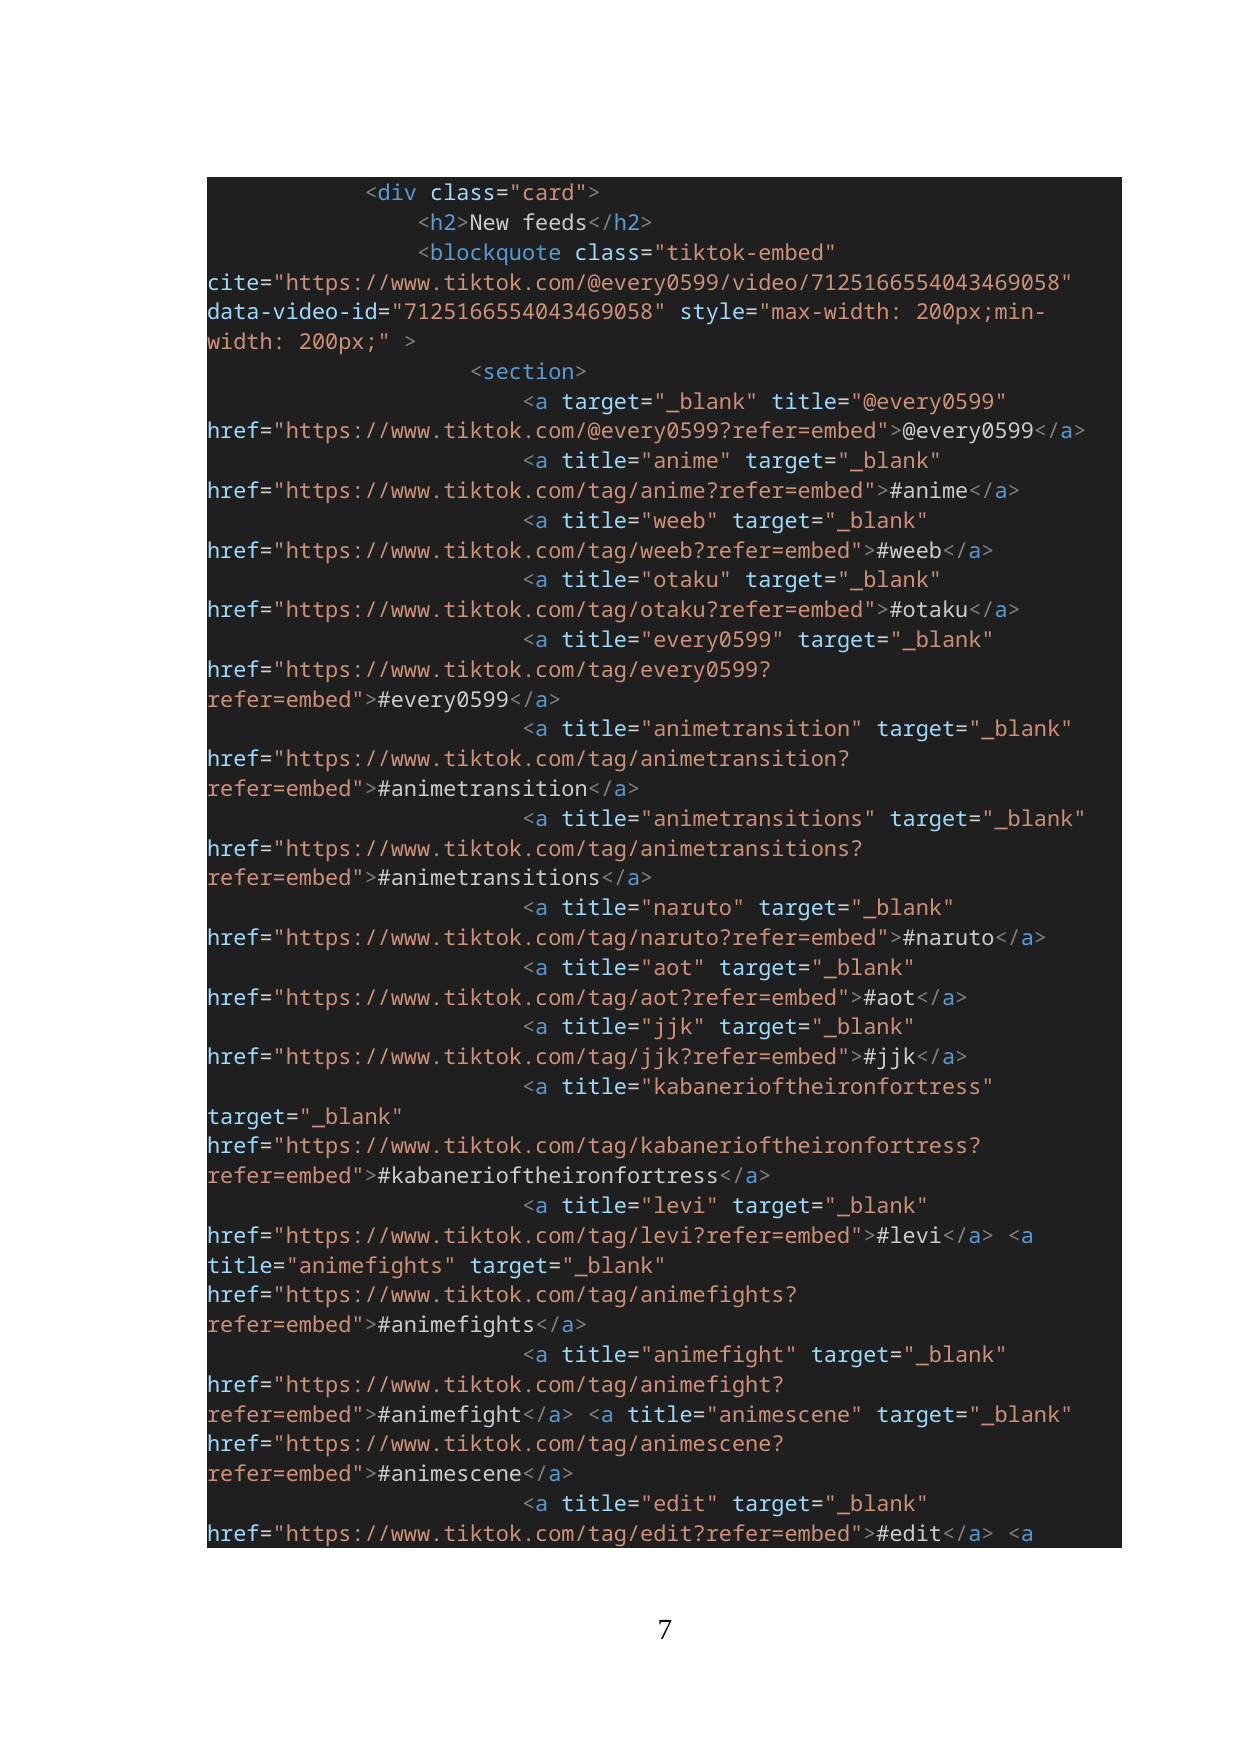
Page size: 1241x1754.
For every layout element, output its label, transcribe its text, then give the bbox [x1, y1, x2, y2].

text <a title="aot" target="_blank" href="https://www.tiktok.com/tag/aot?refer=embed">#aot</a> [207, 952, 1122, 1011]
text <a title="animetransitions" target="_blank" href="https://www.tiktok.com/tag/animetransitions?refer=embed">#animetransitions</a> [207, 803, 1122, 892]
text <a target="_blank" title="@every0599" href="https://www.tiktok.com/@every0599?refer=embed">@every0599</a> [207, 386, 1122, 445]
text <div class="card"> [207, 177, 1122, 207]
text <a title="animetransition" target="_blank" href="https://www.tiktok.com/tag/animetransition?refer=embed">#animetransition</a> [207, 713, 1122, 803]
text <a title="weeb" target="_blank" href="https://www.tiktok.com/tag/weeb?refer=embed">#weeb</a> [207, 505, 1122, 564]
text <blockquote class="tiktok-embed" cite="https://www.tiktok.com/@every0599/video/7125166554043469058" data-video-id="7125166554043469058" style="max-width: 200px;min-width: 200px;" > [207, 237, 1122, 356]
text <a title="jjk" target="_blank" href="https://www.tiktok.com/tag/jjk?refer=embed">#jjk</a> [207, 1011, 1122, 1071]
text <a title="levi" target="_blank" href="https://www.tiktok.com/tag/levi?refer=embed">#levi</a> <a title="animefights" target="_blank" href="https://www.tiktok.com/tag/animefights?refer=embed">#animefights</a> [207, 1190, 1122, 1339]
text <section> [207, 356, 1122, 386]
text <a title="animefight" target="_blank" href="https://www.tiktok.com/tag/animefight?refer=embed">#animefight</a> <a title="animescene" target="_blank" href="https://www.tiktok.com/tag/animescene?refer=embed">#animescene</a> [207, 1339, 1122, 1488]
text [207, 1488, 1122, 1548]
text <a title="naruto" target="_blank" href="https://www.tiktok.com/tag/naruto?refer=embed">#naruto</a> [207, 892, 1122, 952]
text <a title="every0599" target="_blank" href="https://www.tiktok.com/tag/every0599?refer=embed">#every0599</a> [207, 624, 1122, 713]
text <a title="kabanerioftheironfortress" target="_blank" href="https://www.tiktok.com/tag/kabanerioftheironfortress?refer=embed">#kabanerioftheironfortress</a> [207, 1071, 1122, 1190]
text <a title="anime" target="_blank" href="https://www.tiktok.com/tag/anime?refer=embed">#anime</a> [207, 445, 1122, 505]
text <h2>New feeds</h2> [207, 207, 1122, 237]
text <a title="otaku" target="_blank" href="https://www.tiktok.com/tag/otaku?refer=embed">#otaku</a> [207, 564, 1122, 624]
